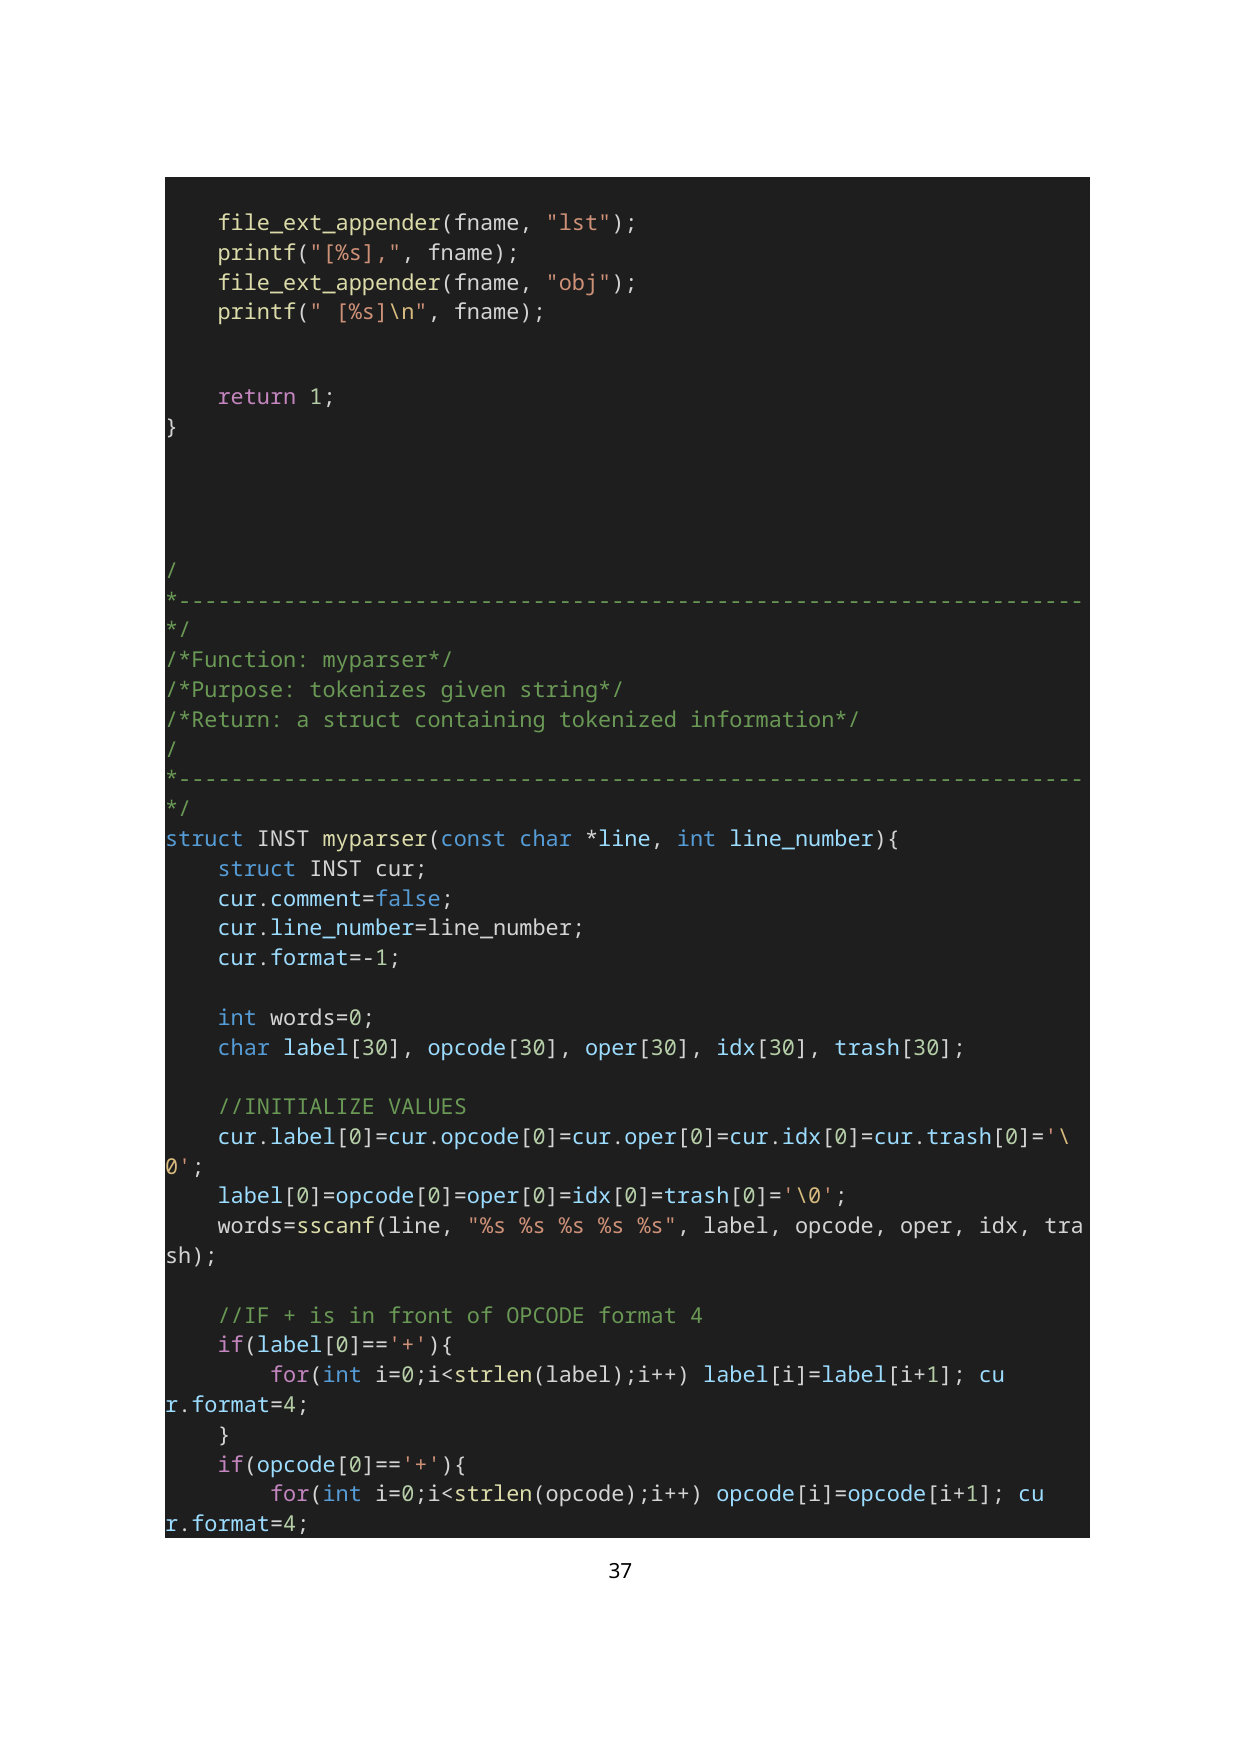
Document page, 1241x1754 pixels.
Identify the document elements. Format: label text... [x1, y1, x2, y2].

text struct INST myparser(const char *line, int line_number){ [165, 823, 1090, 853]
text /*Function: myparser*/ [165, 644, 1090, 674]
text /*Purpose: tokenizes given string*/ [165, 674, 1090, 704]
text label[0]=opcode[0]=oper[0]=idx[0]=trash[0]='\0'; [165, 1180, 1090, 1210]
text for(int i=0;i<strlen(opcode);i++) opcode[i]=opcode[i+1]; cur.format=4; [165, 1478, 1090, 1538]
text return 1; [165, 381, 1090, 411]
text printf(" [%s]\n", fname); [165, 296, 1090, 326]
text file_ext_appender(fname, "obj"); [165, 267, 1090, 296]
text struct INST cur; [165, 853, 1090, 882]
text cur.line_number=line_number; [165, 912, 1090, 942]
text words=sscanf(line, "%s %s %s %s %s", label, opcode, oper, idx, trash); [165, 1210, 1090, 1270]
text file_ext_appender(fname, "lst"); [165, 207, 1090, 237]
text for(int i=0;i<strlen(label);i++) label[i]=label[i+1]; cur.format=4; [165, 1359, 1090, 1419]
text //INITIALIZE VALUES [165, 1091, 1090, 1121]
text /*Return: a struct containing tokenized information*/ [165, 704, 1090, 733]
text //IF + is in front of OPCODE format 4 [165, 1299, 1090, 1329]
text if(opcode[0]=='+'){ [165, 1448, 1090, 1478]
text } [165, 1419, 1090, 1448]
text int words=0; [165, 1002, 1090, 1031]
text cur.comment=false; [165, 882, 1090, 912]
text if(label[0]=='+'){ [165, 1329, 1090, 1359]
text /*---------------------------------------------------------------------*/ [165, 555, 1090, 644]
text printf("[%s],", fname); [165, 237, 1090, 267]
text char label[30], opcode[30], oper[30], idx[30], trash[30]; [165, 1031, 1090, 1061]
text /*---------------------------------------------------------------------*/ [165, 733, 1090, 823]
text } [165, 411, 1090, 441]
text cur.label[0]=cur.opcode[0]=cur.oper[0]=cur.idx[0]=cur.trash[0]='\0'; [165, 1121, 1090, 1180]
text cur.format=-1; [165, 942, 1090, 972]
